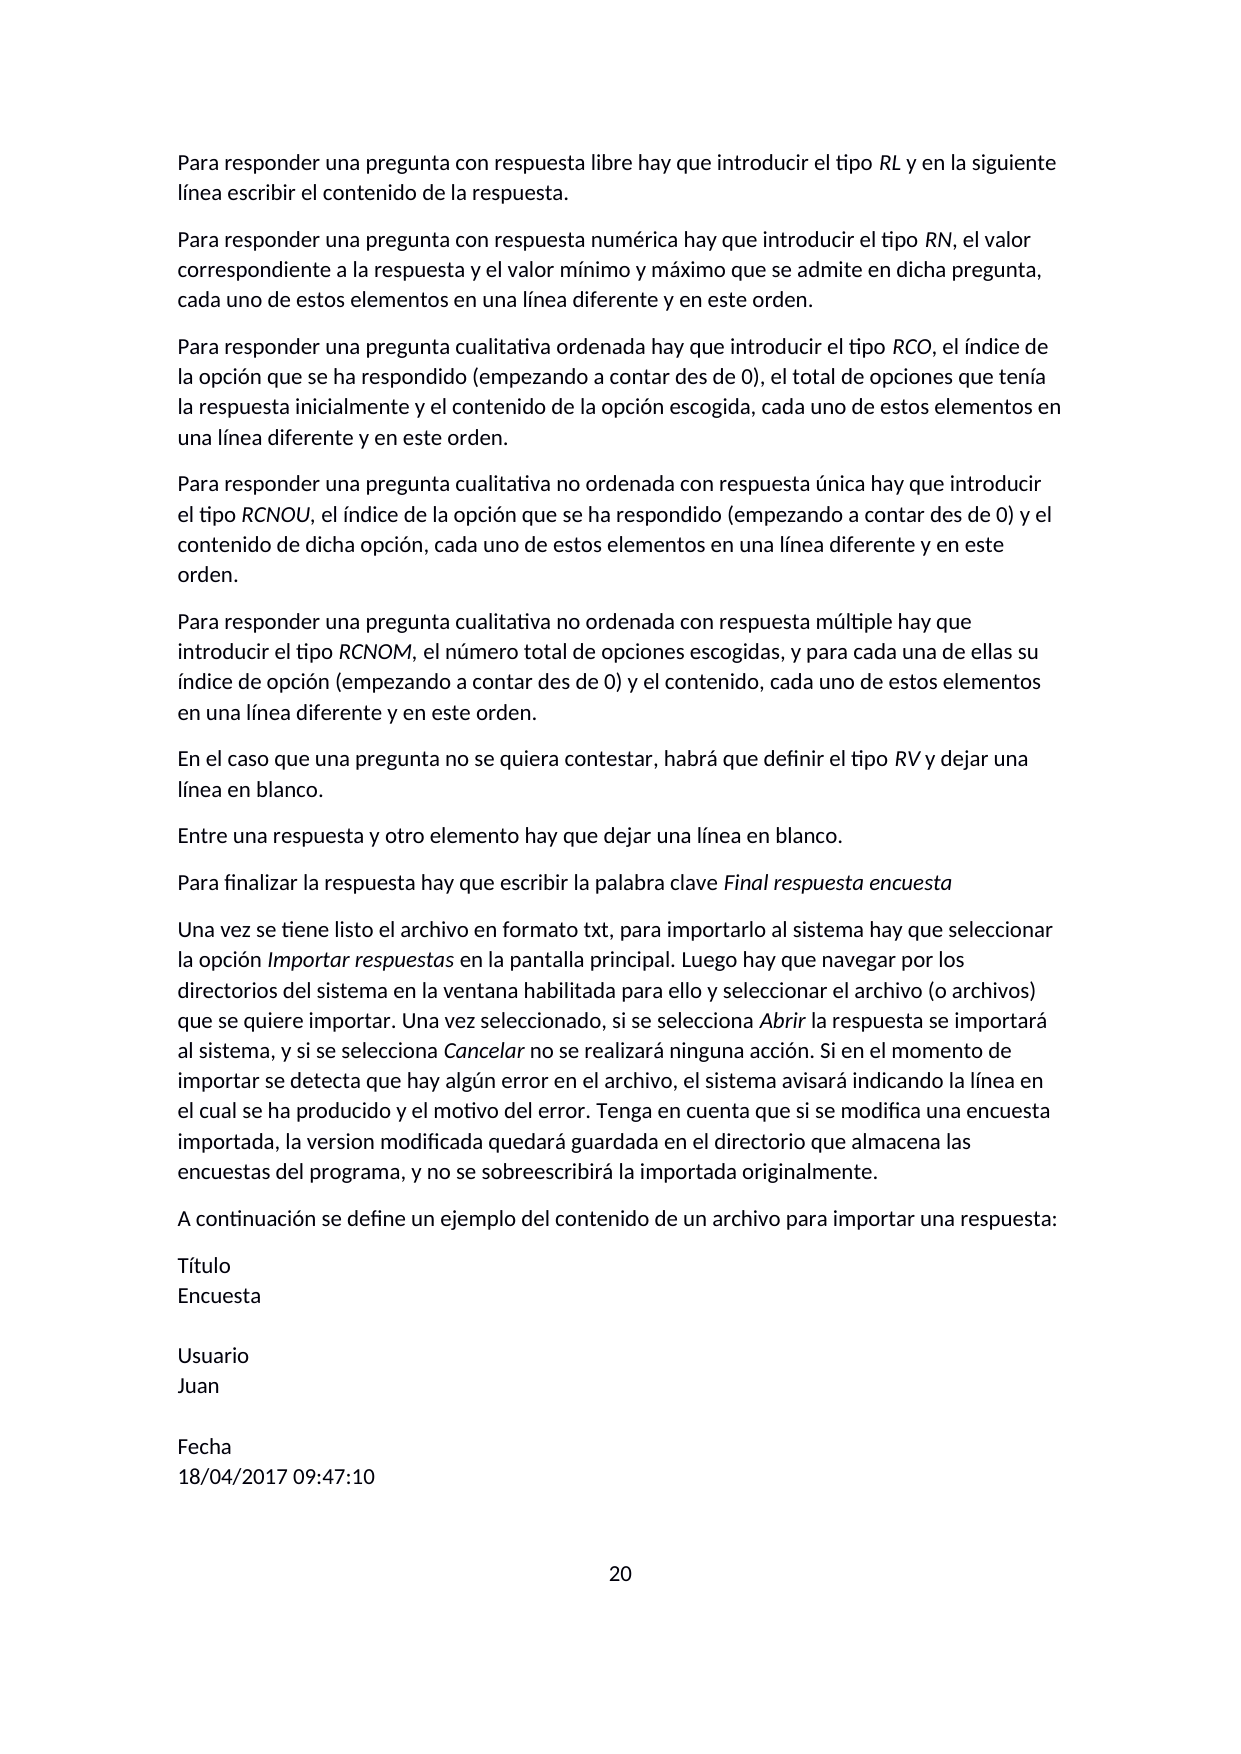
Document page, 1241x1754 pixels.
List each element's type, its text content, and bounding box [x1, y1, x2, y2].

text Para responder una pregunta con respuesta numérica hay que introducir el tipo RN, el valor correspondiente a la respuesta y el valor mínimo y máximo que se admite en dicha pregunta, cada uno de estos elementos en una línea diferente y en este orden. [177, 225, 1063, 313]
text En el caso que una pregunta no se quiera contestar, habrá que definir el tipo RV y dejar una línea en blanco. [177, 744, 1063, 803]
text Entre una respuesta y otro elemento hay que dejar una línea en blanco. [177, 822, 1063, 849]
text Para responder una pregunta cualitativa no ordenada con respuesta múltiple hay que introducir el tipo RCNOM, el número total de opciones escogidas, y para cada una de ellas su índice de opción (empezando a contar des de 0) y el contenido, cada uno de estos elementos en una línea diferente y en este orden. [177, 607, 1063, 726]
text Para finalizar la respuesta hay que escribir la palabra clave Final respuesta encuesta [177, 868, 1063, 896]
text Para responder una pregunta cualitativa ordenada hay que introducir el tipo RCO, el índice de la opción que se ha respondido (empezando a contar des de 0), el total de opciones que tenía la respuesta inicialmente y el contenido de la opción escogida, cada uno de estos elementos en una línea diferente y en este orden. [177, 332, 1063, 451]
text A continuación se define un ejemplo del contenido de un archivo para importar una respuesta: [177, 1204, 1063, 1232]
text Para responder una pregunta con respuesta libre hay que introducir el tipo RL y en la siguiente línea escribir el contenido de la respuesta. [177, 148, 1063, 206]
text Una vez se tiene listo el archivo en formato txt, para importarlo al sistema hay que seleccionar la opción Importar respuestas en la pantalla principal. Luego hay que navegar por los directorios del sistema en la ventana habilitada para ello y seleccionar el archivo (o archivos) que se quiere importar. Una vez seleccionado, si se selecciona Abrir la respuesta se importará al sistema, y si se selecciona Cancelar no se realizará ninguna acción. Si en el momento de importar se detecta que hay algún error en el archivo, el sistema avisará indicando la línea en el cual se ha producido y el motivo del error. Tenga en cuenta que si se modifica una encuesta importada, la version modificada quedará guardada en el directorio que almacena las encuestas del programa, y no se sobreescribirá la importada originalmente. [177, 915, 1063, 1185]
